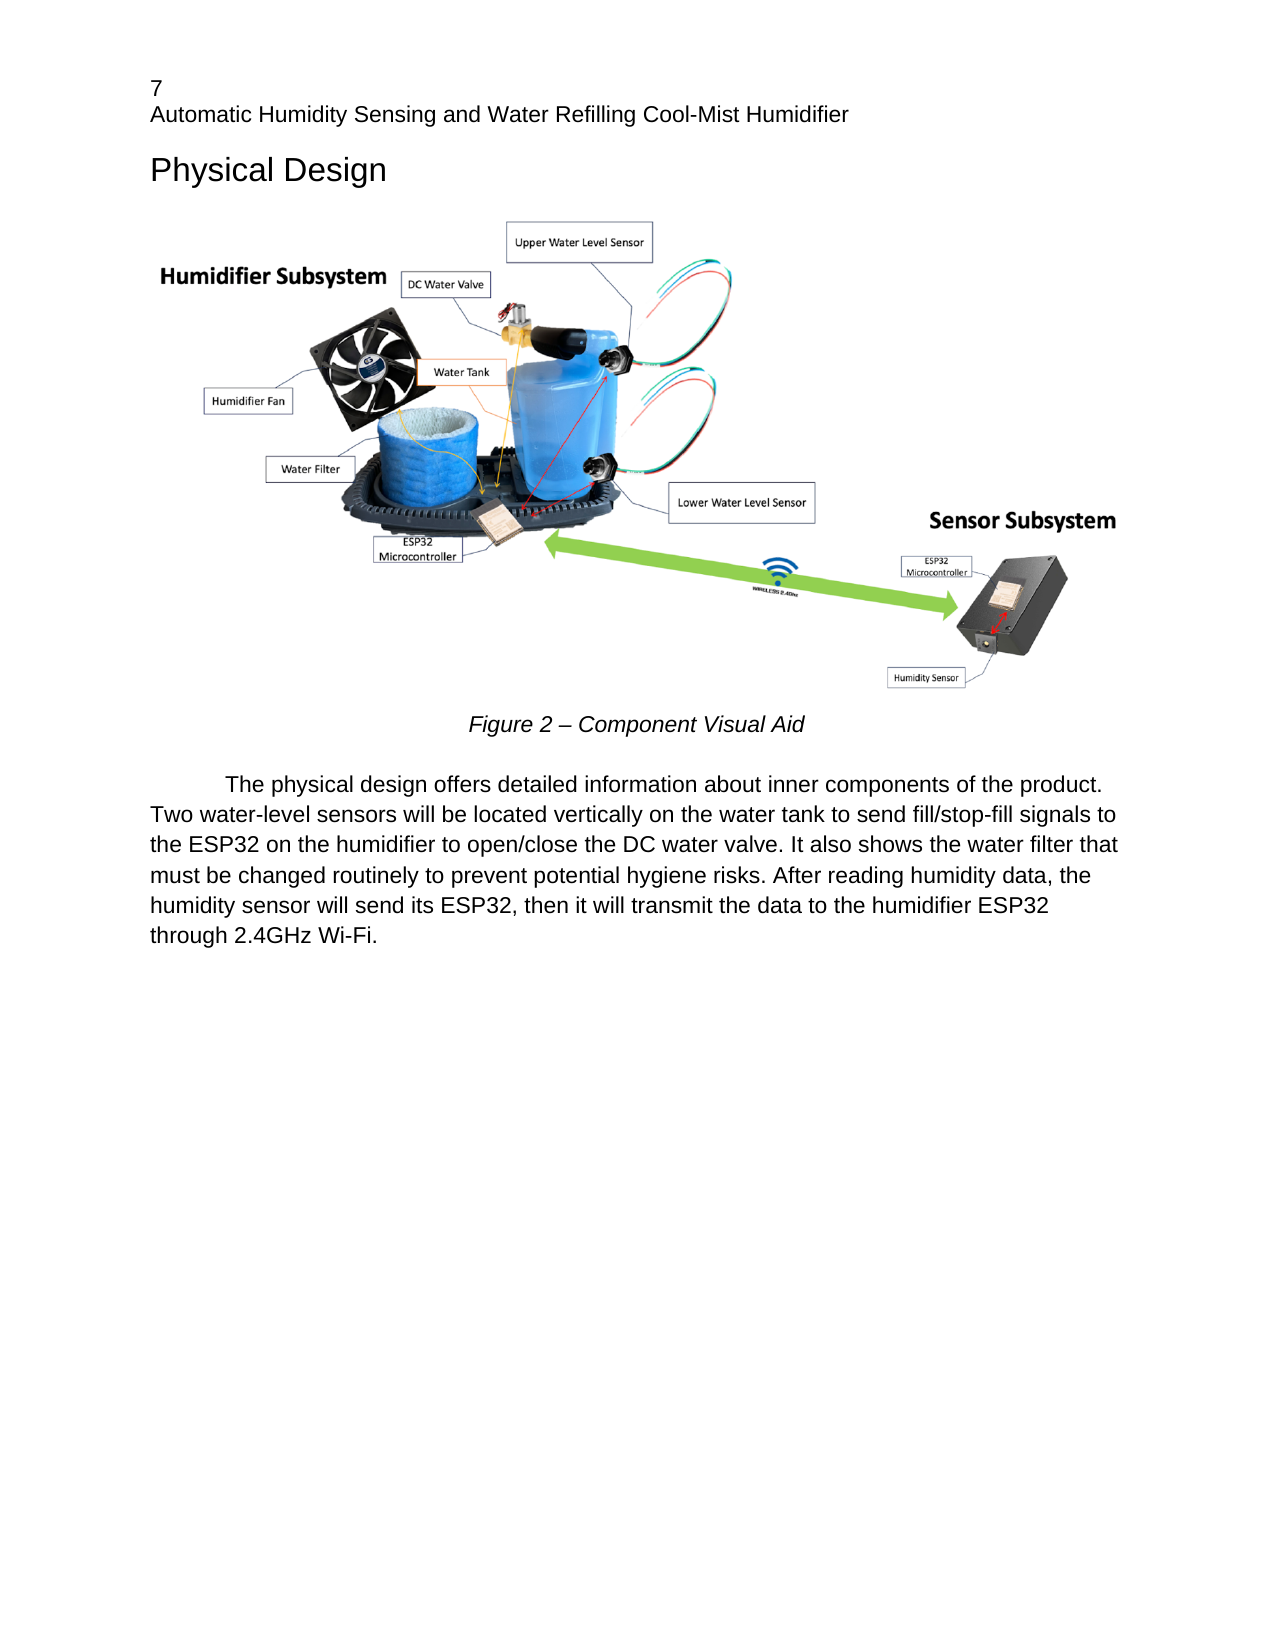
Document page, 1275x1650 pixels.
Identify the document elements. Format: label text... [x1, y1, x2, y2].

text Figure 2 – Component Visual Aid [150, 711, 1125, 737]
subtitle Physical Design [150, 150, 1125, 188]
picture [150, 206, 1125, 707]
text The physical design offers detailed information about inner components of the product. Two water-level sensors will be located vertically on the water tank to send fill/stop-fill signals to the ESP32 on the humidifier to open/close the DC water valve. It also shows the water filter that must be changed routinely to prevent potential hygiene risks. After reading humidity data, the humidity sensor will send its ESP32, then it will transmit the data to the humidifier ESP32 through 2.4GHz Wi-Fi. [150, 771, 1125, 948]
